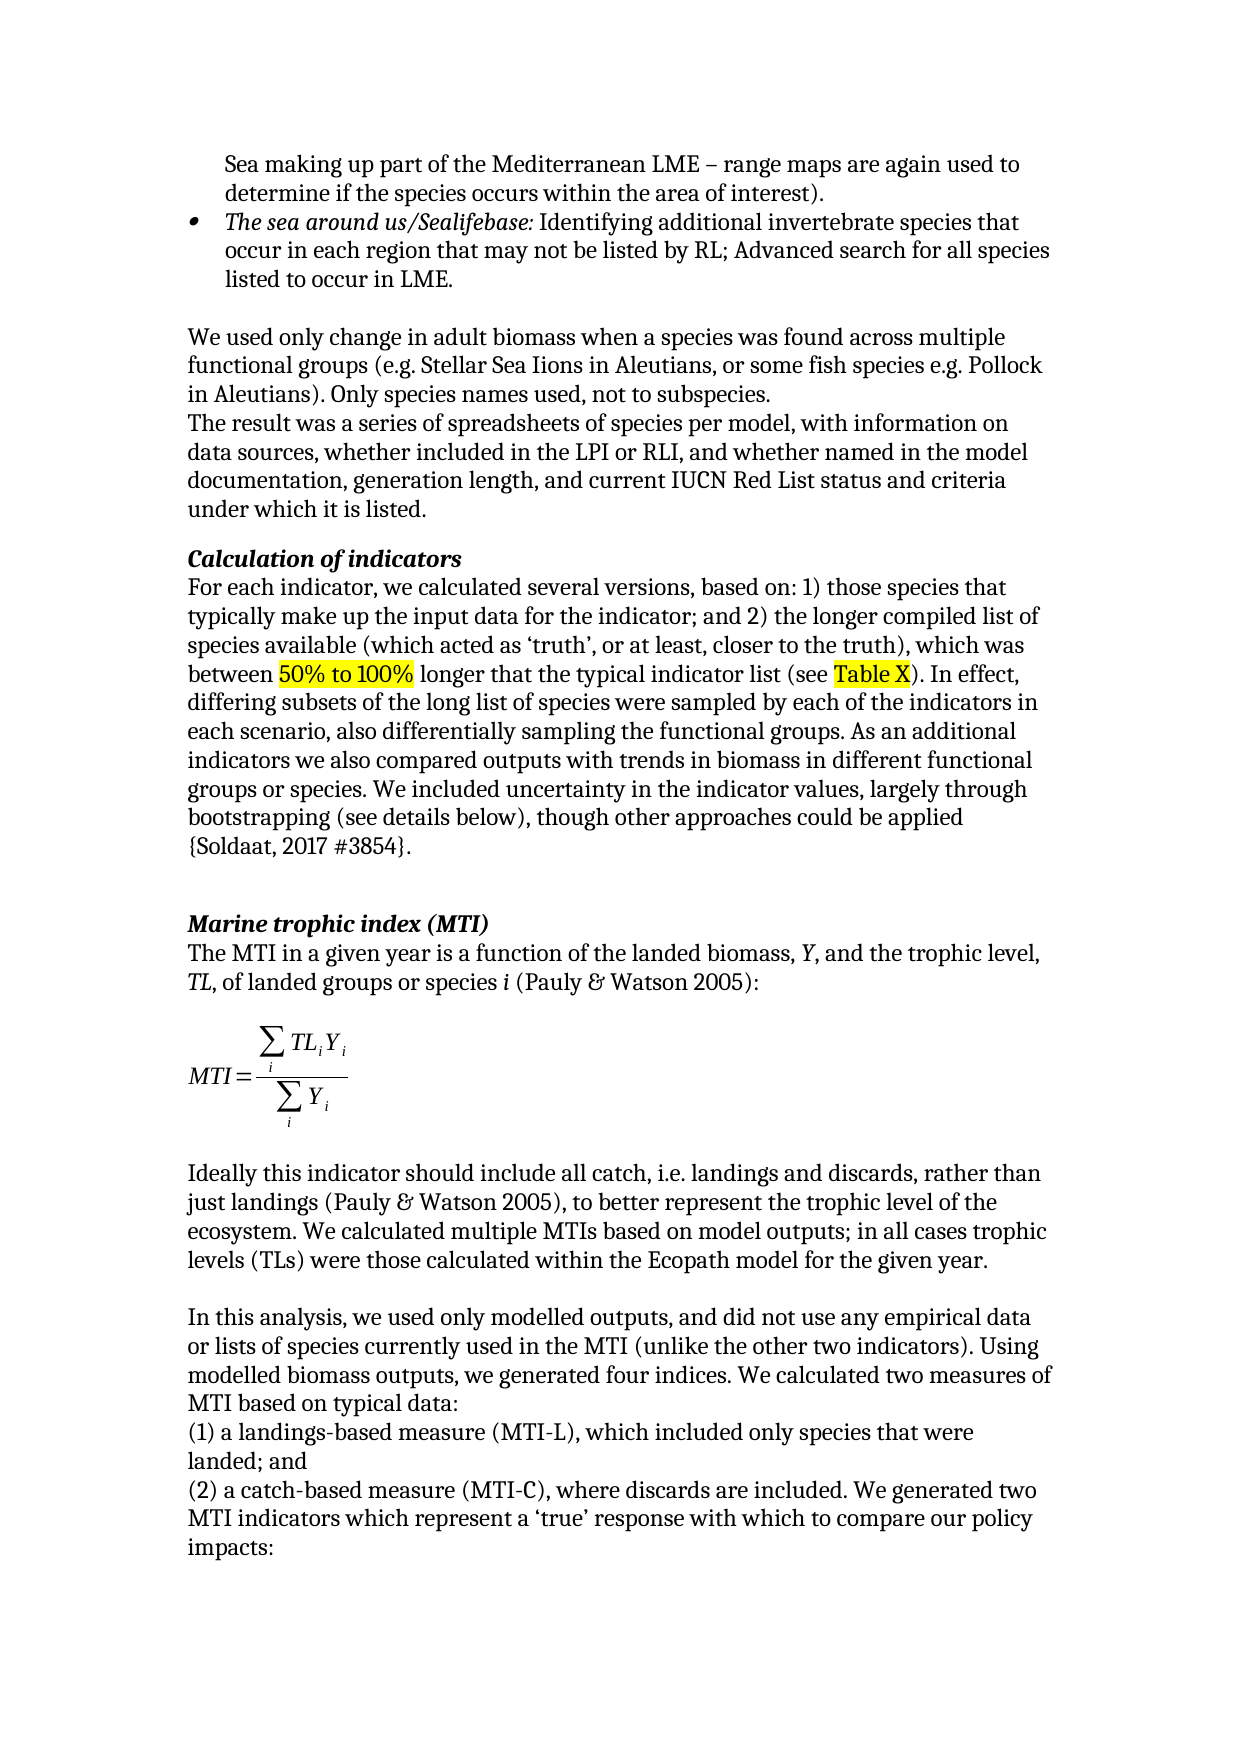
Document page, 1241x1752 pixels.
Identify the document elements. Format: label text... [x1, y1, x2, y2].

text In this analysis, we used only modelled outputs, and did not use any empirical data or lists of species currently used in the MTI (unlike the other two indicators). Using modelled biomass outputs, we generated four indices. We calculated two measures of MTI based on typical data: [187, 1303, 1053, 1418]
text The MTI in a given year is a function of the landed biomass, Y, and the trophic level, TL, of landed groups or species i (Pauly & Watson 2005): [187, 939, 1053, 997]
subtitle Marine trophic index (MTI) [187, 910, 1053, 939]
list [187, 150, 1053, 207]
text For each indicator, we calculated several versions, based on: 1) those species that typically make up the input data for the indicator; and 2) the longer compiled list of species available (which acted as ‘truth’, or at least, closer to the truth), which was between 50% to 100% longer that the typical indicator list (see Table X). In effect, differing subsets of the long list of species were sampled by each of the indicators in each scenario, also differentially sampling the functional groups. As an additional indicators we also compared outputs with trends in biomass in different functional groups or species. We included uncertainty in the indicator values, largely through bootstrapping (see details below), though other approaches could be applied {Soldaat, 2017 #3854}. [187, 573, 1053, 861]
text (2) a catch-based measure (MTI-C), where discards are included. We generated two MTI indicators which represent a ‘true’ response with which to compare our policy impacts: [187, 1476, 1053, 1562]
text The result was a series of spreadsheets of species per model, with information on data sources, whether included in the LPI or RLI, and whether named in the model documentation, generation length, and current IUCN Red List status and criteria under which it is listed. [187, 409, 1053, 524]
subtitle Calculation of indicators [187, 544, 1053, 573]
list The sea around us/Sealifebase: Identifying additional invertebrate species that occur in each region that may not be listed by RL; Advanced search for all species listed to occur in LME. [187, 207, 1053, 294]
text (1) a landings-based measure (MTI-L), which included only species that were landed; and [187, 1418, 1053, 1476]
text We used only change in adult biomass when a species was found across multiple functional groups (e.g. Stellar Sea Iions in Aleutians, or some fish species e.g. Pollock in Aleutians). Only species names used, not to subspecies. [187, 322, 1053, 409]
text Ideally this indicator should include all catch, i.e. landings and discards, rather than just landings (Pauly & Watson 2005), to better represent the trophic level of the ecosystem. We calculated multiple MTIs based on model outputs; in all cases trophic levels (TLs) were those calculated within the Ecopath model for the given year. [187, 1159, 1053, 1274]
